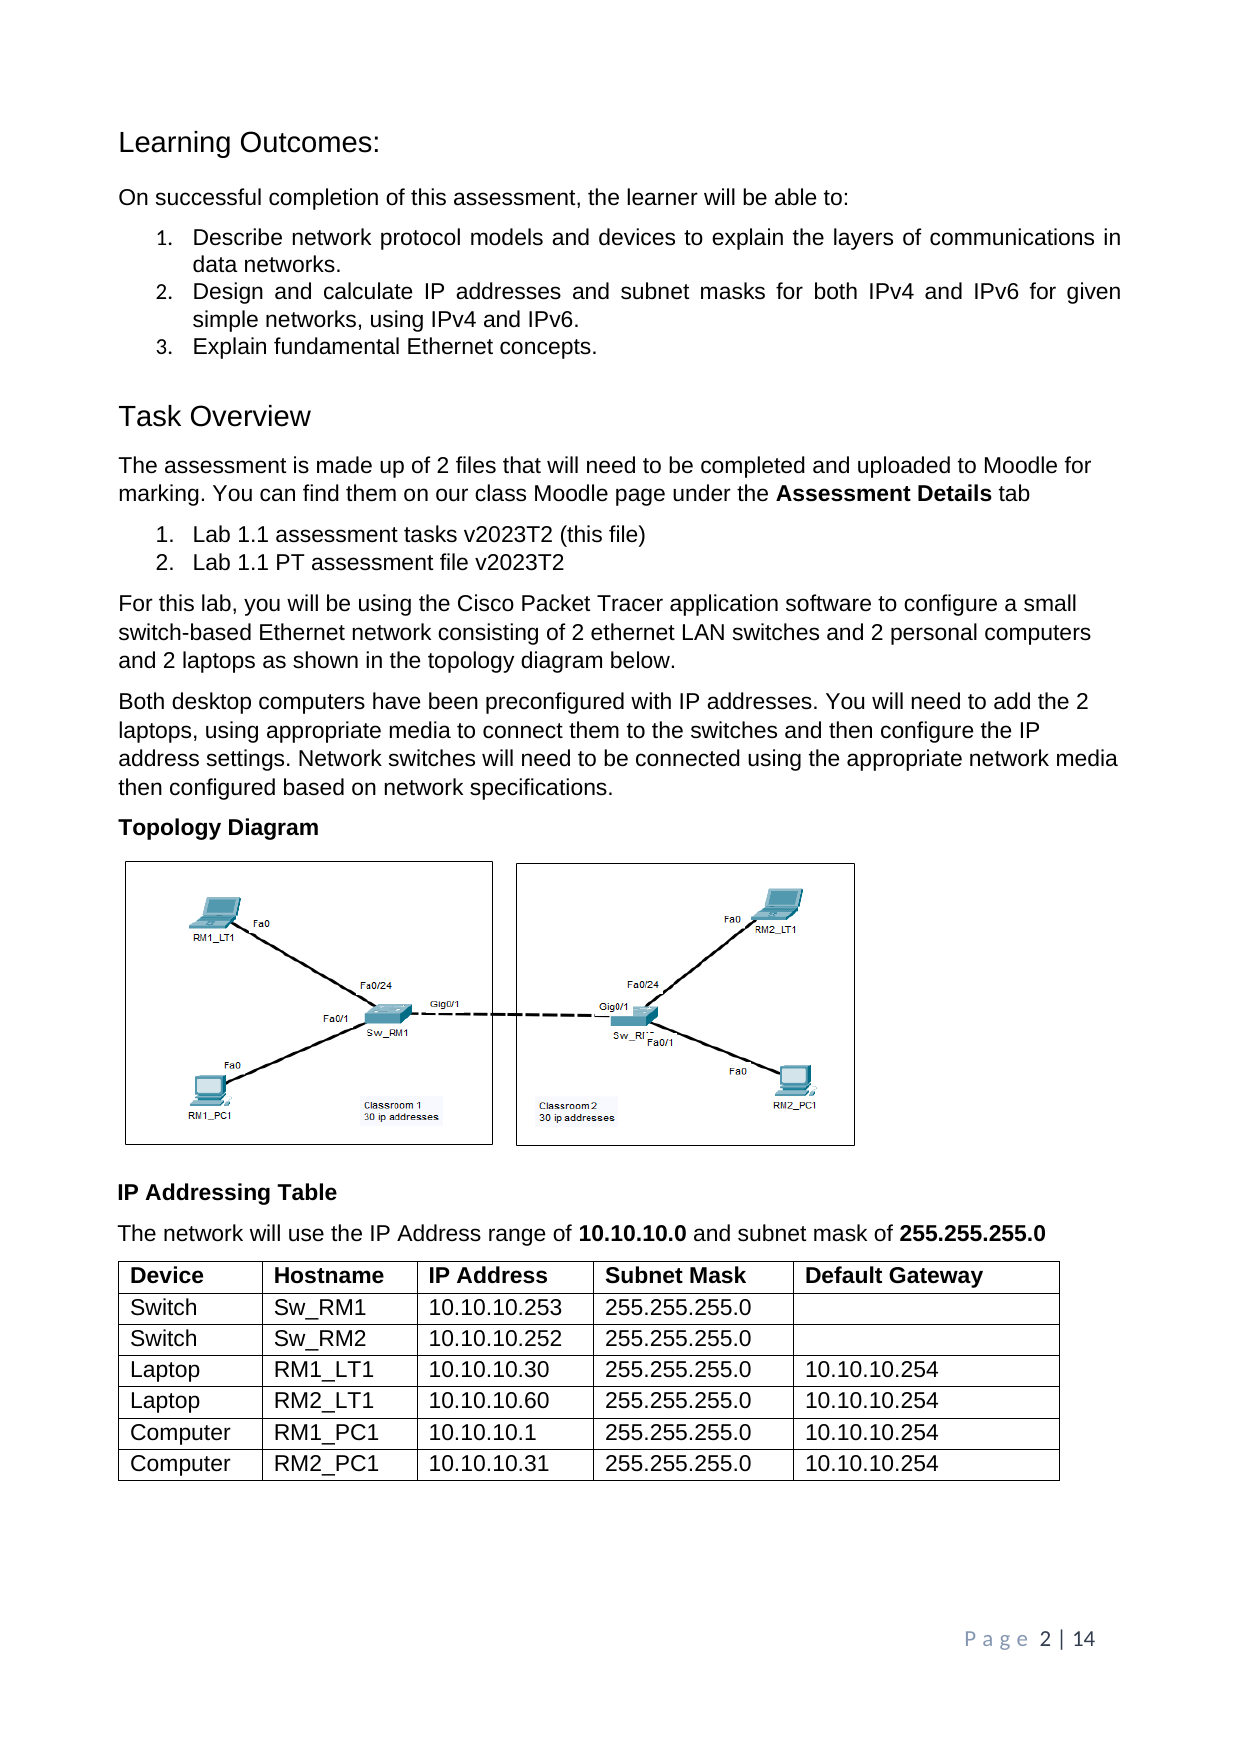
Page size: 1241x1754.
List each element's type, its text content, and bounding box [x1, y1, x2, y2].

text Both desktop computers have been preconfigured with IP addresses. You will need to add the 2 laptops, using appropriate media to connect them to the switches and then configure the IP address settings. Network switches will need to be connected using the appropriate network media then configured based on network specifications. [118, 688, 1122, 800]
table_cell 10.10.10.254 [794, 1419, 1059, 1449]
table_cell Sw_RM2 [263, 1325, 417, 1355]
text Topology Diagram [118, 814, 1122, 841]
table_header Default Gateway [794, 1262, 1059, 1292]
list Design and calculate IP addresses and subnet masks for both IPv4 and IPv6 for given simple networks, using IPv4 and IPv6. [155, 277, 1122, 332]
table_cell RM2_PC1 [263, 1450, 417, 1480]
table_cell Computer [119, 1419, 262, 1449]
text The assessment is made up of 2 files that will need to be completed and uploaded to Moodle for marking. You can find them on our class Moodle page under the Assessment Details tab [118, 452, 1122, 506]
table_cell 255.255.255.0 [594, 1325, 793, 1355]
table_cell [794, 1325, 1059, 1355]
text For this lab, you will be using the Cisco Packet Tracer application software to configure a small switch-based Ethernet network consisting of 2 ethernet LAN switches and 2 personal computers and 2 laptops as shown in the topology diagram below. [118, 590, 1122, 673]
table_cell Sw_RM1 [263, 1294, 417, 1324]
table_header Hostname [263, 1262, 417, 1292]
table_cell RM2_LT1 [263, 1387, 417, 1417]
text IP Addressing Table [117, 1179, 1122, 1206]
table_cell 255.255.255.0 [594, 1294, 793, 1324]
table_header Device [119, 1262, 262, 1292]
table_cell 255.255.255.0 [594, 1450, 793, 1480]
table_cell 255.255.255.0 [594, 1356, 793, 1386]
table_cell 10.10.10.254 [794, 1356, 1059, 1386]
text Task Overview [118, 399, 1122, 432]
table_cell Switch [119, 1325, 262, 1355]
table_cell 10.10.10.253 [418, 1294, 593, 1324]
table_cell 10.10.10.1 [418, 1419, 593, 1449]
list Lab 1.1 assessment tasks v2023T2 (this file) [155, 521, 1122, 547]
table_cell 10.10.10.252 [418, 1325, 593, 1355]
table_cell [794, 1294, 1059, 1324]
table_cell 10.10.10.30 [418, 1356, 593, 1386]
text The network will use the IP Address range of 10.10.10.0 and subnet mask of 255.255.255.0 [117, 1220, 1122, 1247]
list Lab 1.1 PT assessment file v2023T2 [155, 549, 1122, 576]
text Learning Outcomes: [118, 126, 1097, 159]
list Explain fundamental Ethernet concepts. [155, 332, 1122, 360]
table_cell Switch [119, 1294, 262, 1324]
table_header Subnet Mask [594, 1262, 793, 1292]
table_cell 10.10.10.31 [418, 1450, 593, 1480]
table_cell RM1_PC1 [263, 1419, 417, 1449]
table_cell 10.10.10.254 [794, 1387, 1059, 1417]
table_cell 10.10.10.60 [418, 1387, 593, 1417]
text On successful completion of this assessment, the learner will be able to: [118, 184, 1122, 211]
table_cell Laptop [119, 1387, 262, 1417]
list Describe network protocol models and devices to explain the layers of communications in data networks. [155, 223, 1122, 277]
picture [117, 855, 868, 1153]
table_cell 255.255.255.0 [594, 1387, 793, 1417]
table_cell Computer [119, 1450, 262, 1480]
table_cell 10.10.10.254 [794, 1450, 1059, 1480]
table_cell RM1_LT1 [263, 1356, 417, 1386]
table_cell Laptop [119, 1356, 262, 1386]
table_cell 255.255.255.0 [594, 1419, 793, 1449]
table_header IP Address [418, 1262, 593, 1292]
